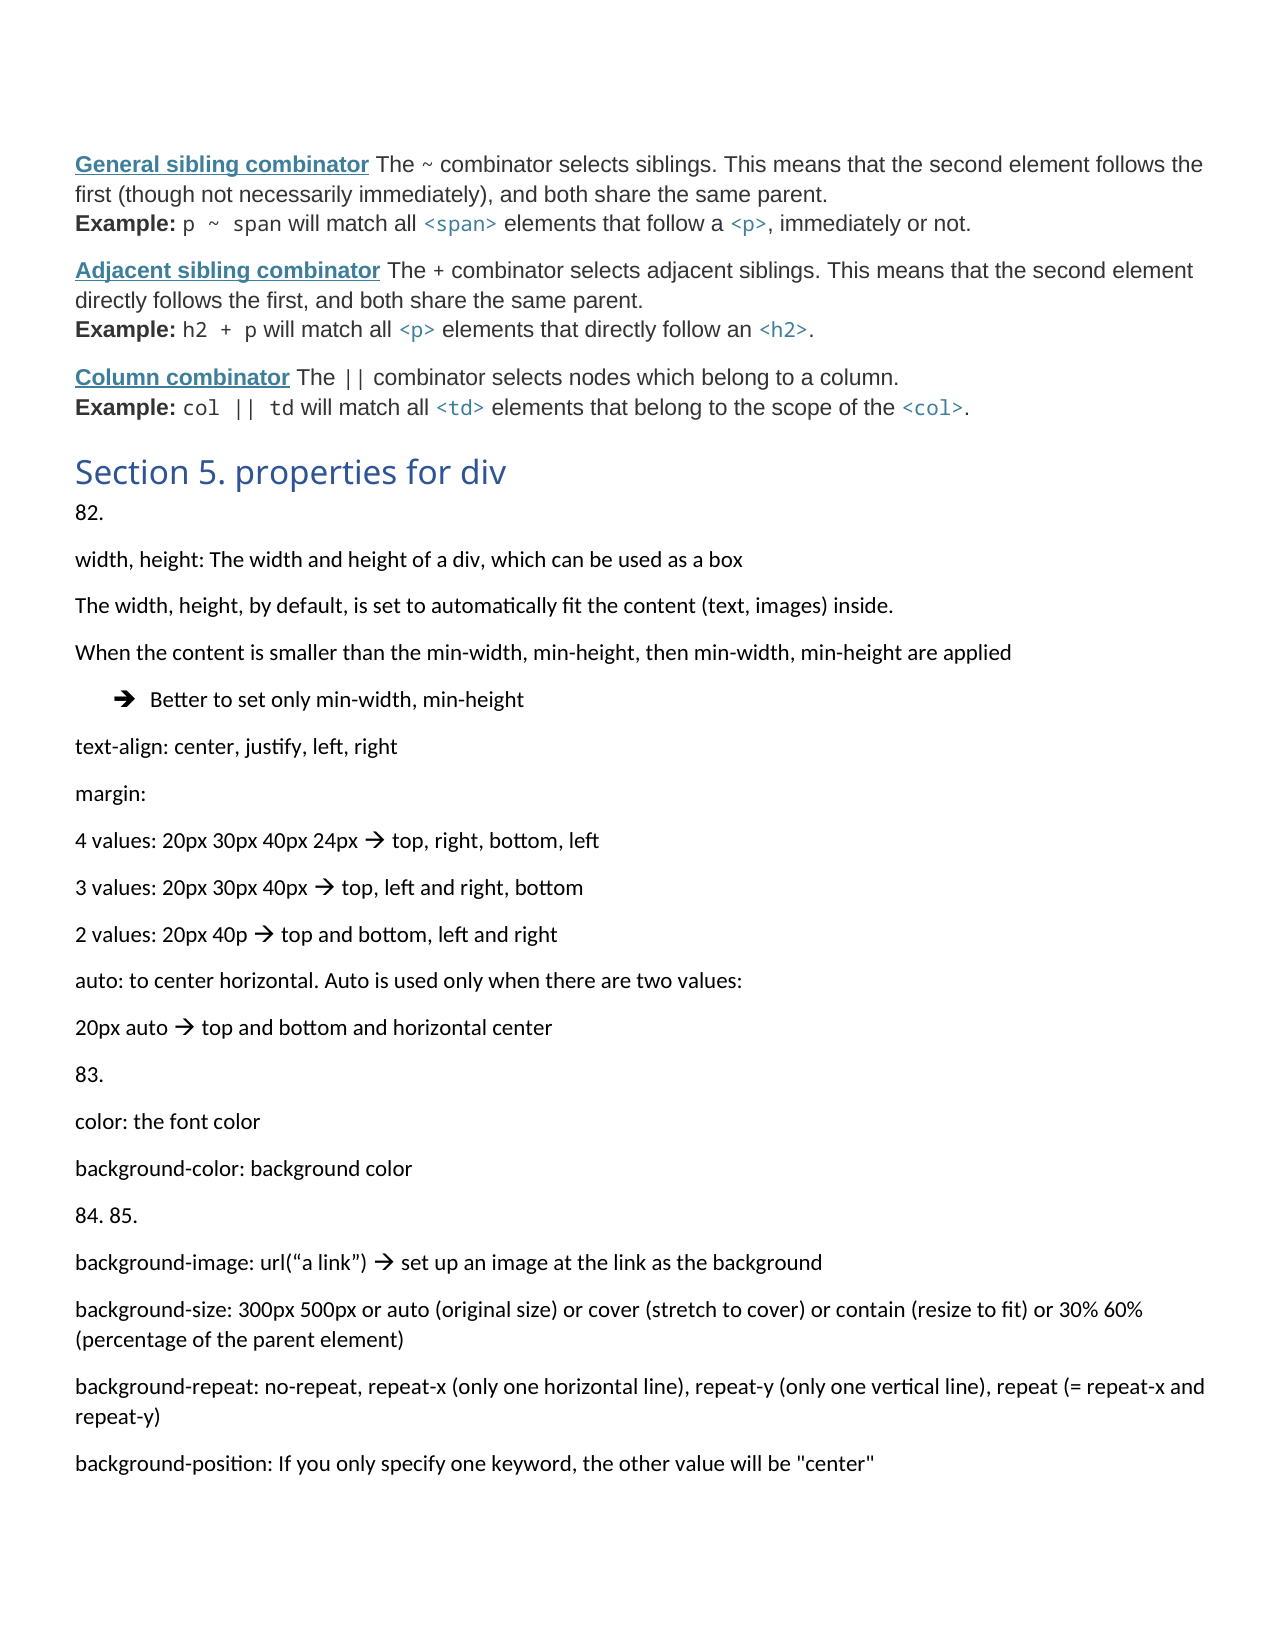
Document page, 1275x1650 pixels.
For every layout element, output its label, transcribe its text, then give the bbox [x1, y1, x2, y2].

text Adjacent sibling combinator The + combinator selects adjacent siblings. This means that the second element directly follows the first, and both share the same parent. Example: h2 + p will match all <p> elements that directly follow an <h2>. [75, 256, 1209, 344]
text 3 values: 20px 30px 40px top, left and right, bottom [75, 873, 1209, 901]
text 84. 85. [75, 1201, 1209, 1229]
text The width, height, by default, is set to automatically fit the content (text, images) inside. [75, 592, 1209, 620]
text 2 values: 20px 40p top and bottom, left and right [75, 920, 1209, 948]
subtitle Section 5. properties for div [75, 449, 1209, 494]
text color: the font color [75, 1107, 1209, 1135]
text 4 values: 20px 30px 40px 24px top, right, bottom, left [75, 826, 1209, 854]
text background-image: url(“a link”) set up an image at the link as the background [75, 1248, 1209, 1276]
text background-repeat: no-repeat, repeat-x (only one horizontal line), repeat-y (only one vertical line), repeat (= repeat-x and repeat-y) [75, 1372, 1209, 1430]
text auto: to center horizontal. Auto is used only when there are two values: [75, 967, 1209, 995]
text General sibling combinator The ~ combinator selects siblings. This means that the second element follows the first (though not necessarily immediately), and both share the same parent. Example: p ~ span will match all <span> elements that follow a <p>, immediately or not. [75, 150, 1209, 237]
text background-position: If you only specify one keyword, the other value will be "center" [75, 1449, 1209, 1477]
text text-align: center, justify, left, right [75, 732, 1209, 760]
text background-size: 300px 500px or auto (original size) or cover (stretch to cover) or contain (resize to fit) or 30% 60% (percentage of the parent element) [75, 1295, 1209, 1353]
text margin: [75, 779, 1209, 807]
list Better to set only min-width, min-height [112, 685, 1209, 713]
text background-color: background color [75, 1154, 1209, 1182]
text When the content is smaller than the min-width, min-height, then min-width, min-height are applied [75, 638, 1209, 667]
text width, height: The width and height of a div, which can be used as a box [75, 545, 1209, 573]
text 82. [75, 498, 1209, 526]
text 83. [75, 1060, 1209, 1088]
text Column combinator The || combinator selects nodes which belong to a column. Example: col || td will match all <td> elements that belong to the scope of the <col>. [75, 363, 1209, 422]
text 20px auto top and bottom and horizontal center [75, 1013, 1209, 1042]
